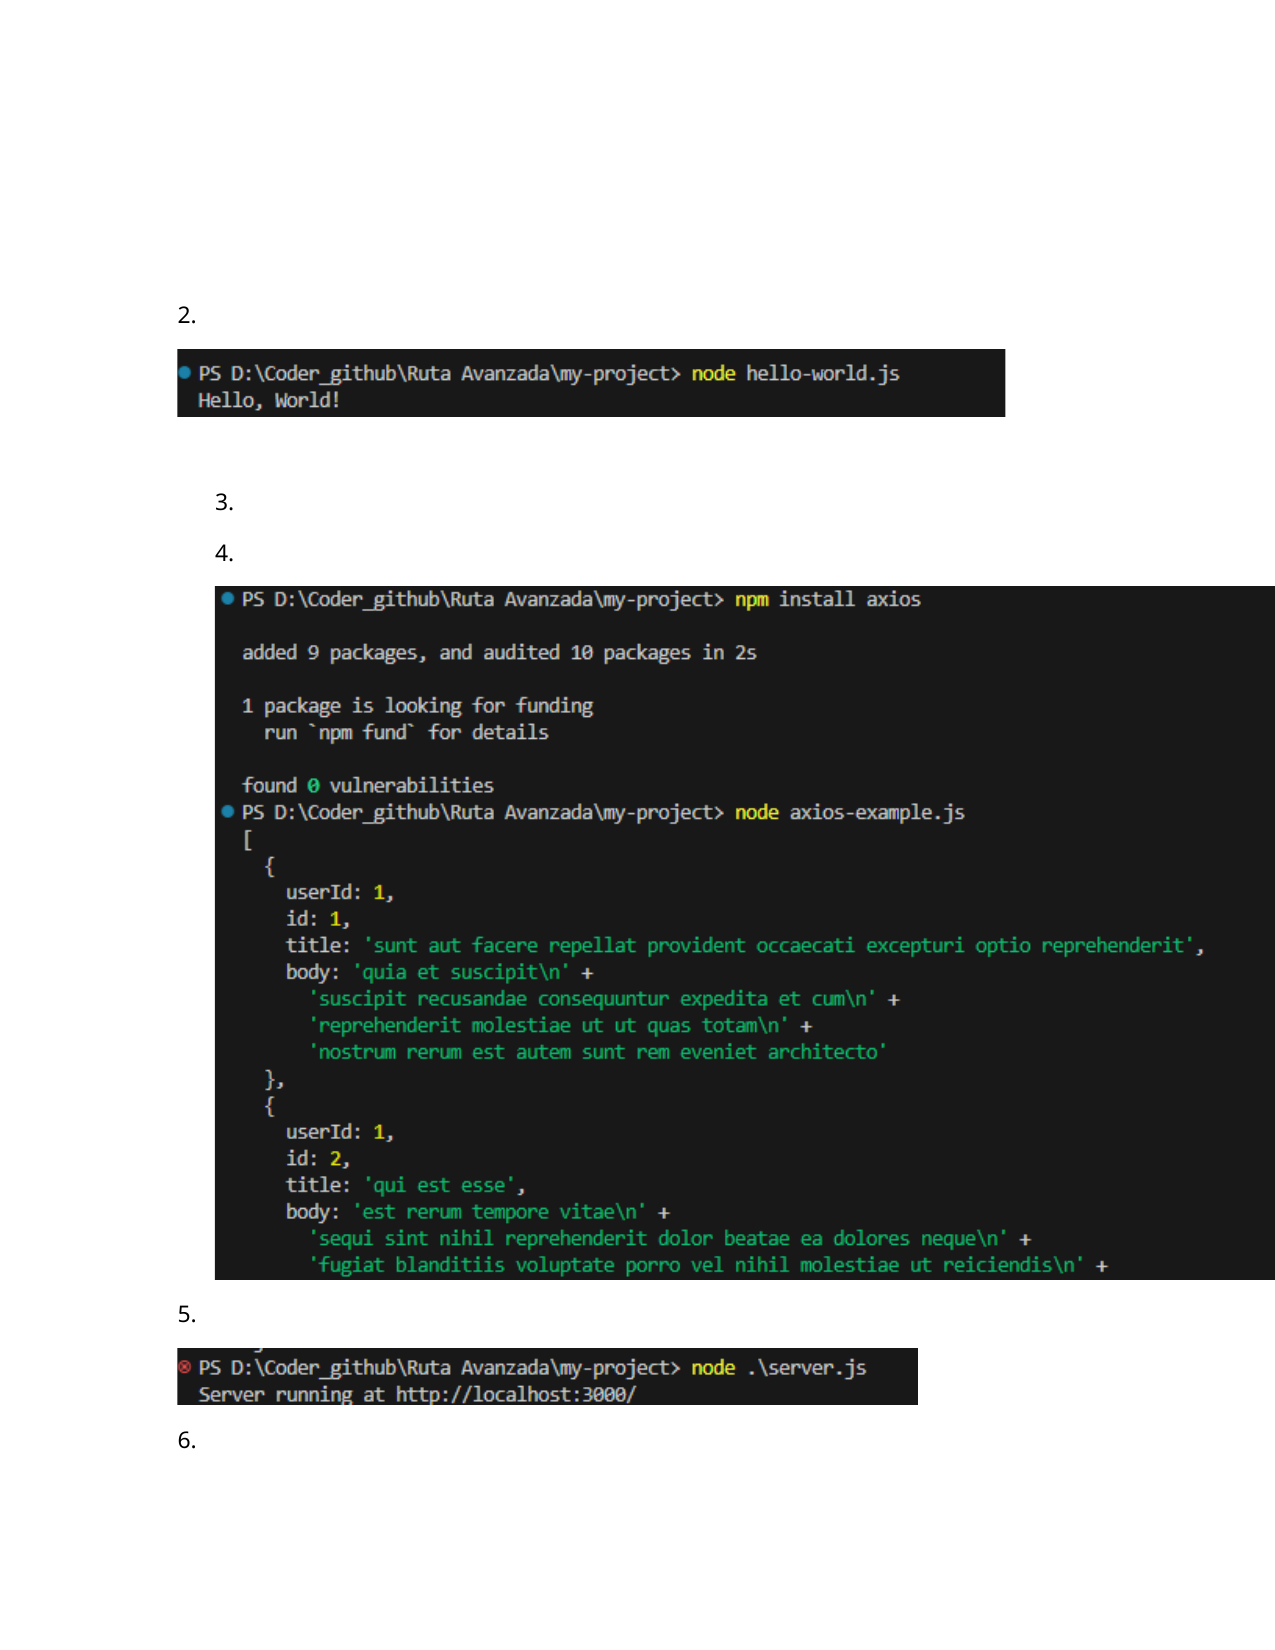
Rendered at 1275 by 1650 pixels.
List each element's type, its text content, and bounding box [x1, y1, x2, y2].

text 6. [177, 1424, 1098, 1455]
text 4. [177, 536, 1098, 568]
text 3. [177, 486, 1098, 517]
picture [177, 349, 1006, 417]
text 5. [177, 1298, 1098, 1329]
picture [214, 586, 1275, 1280]
text 2. [177, 299, 1098, 330]
picture [177, 1348, 918, 1405]
